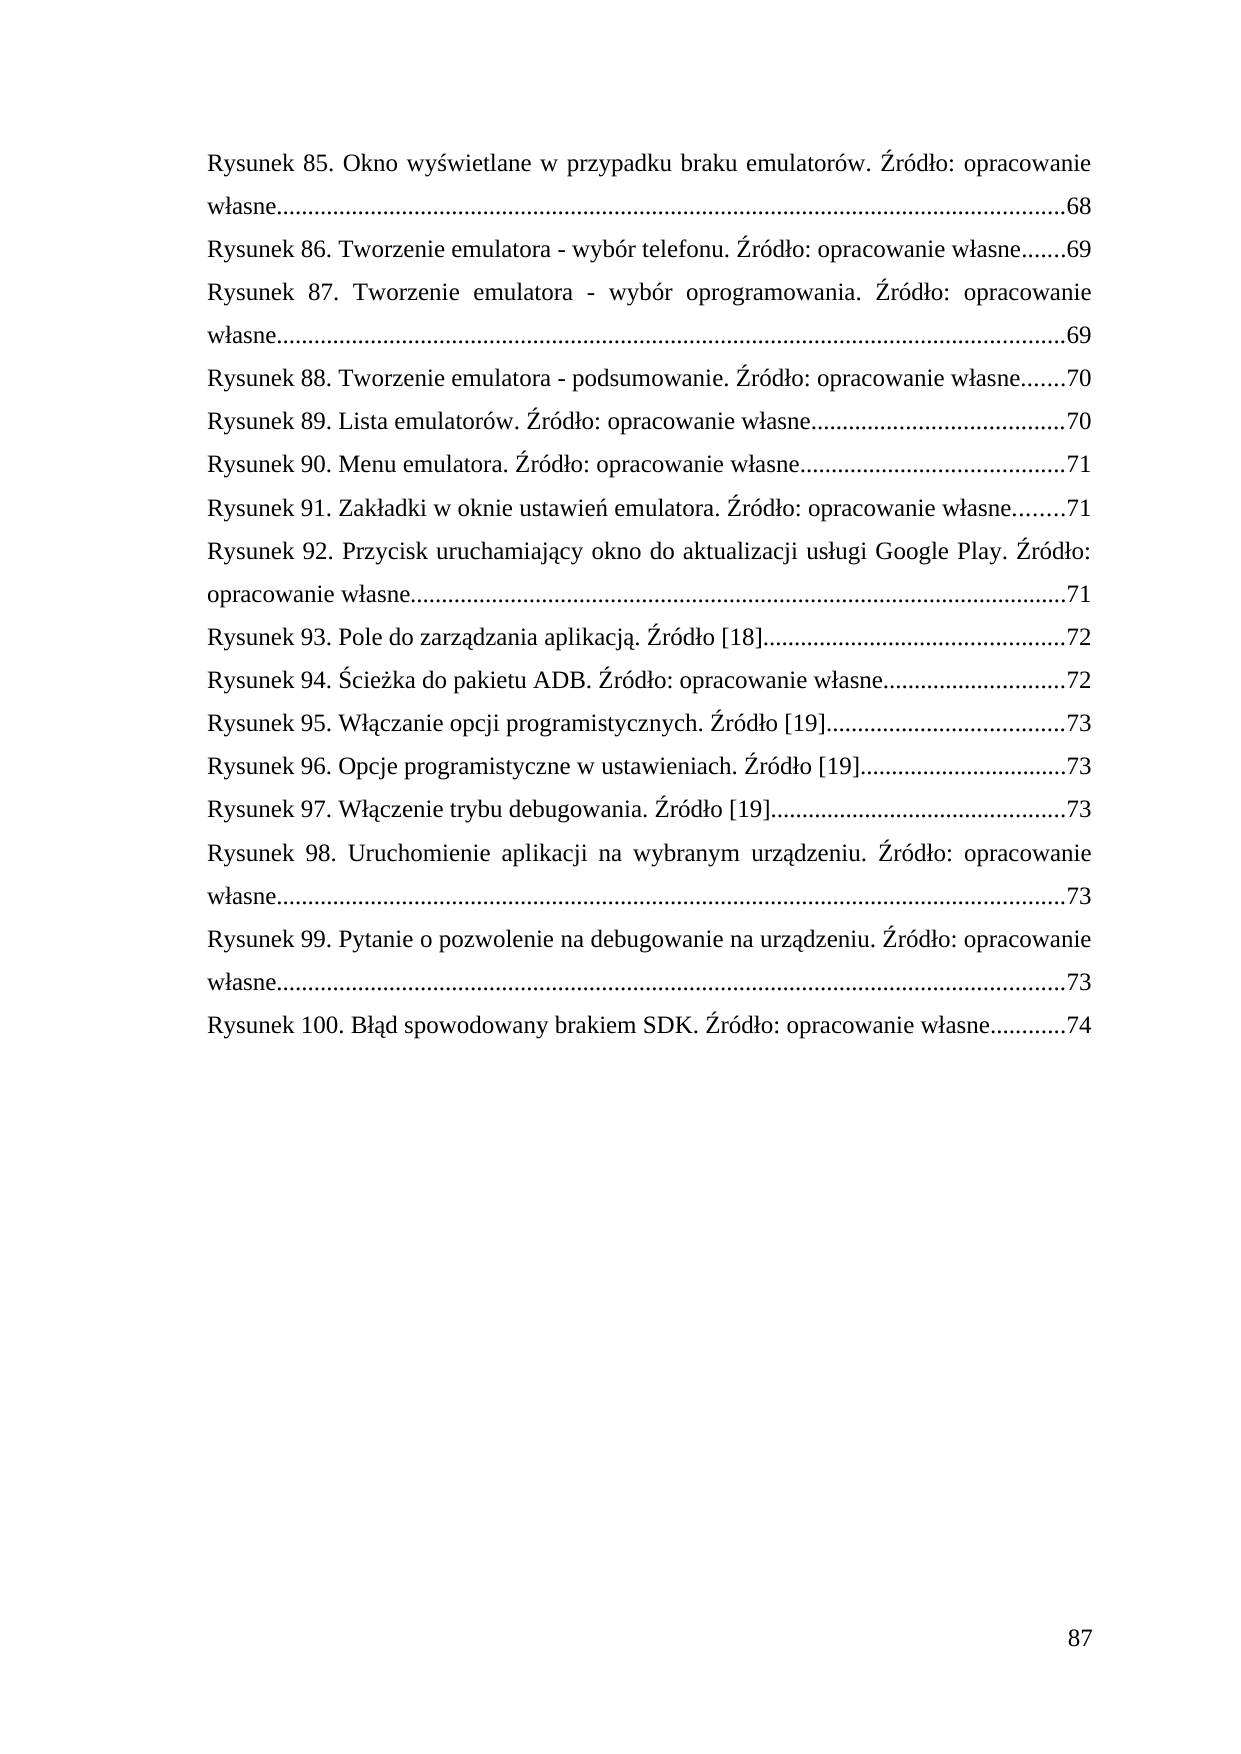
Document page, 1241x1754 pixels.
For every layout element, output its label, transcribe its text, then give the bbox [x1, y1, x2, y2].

text Rysunek 100. Błąd spowodowany brakiem SDK. Źródło: opracowanie własne 74 [207, 1010, 1092, 1039]
text Rysunek 88. Tworzenie emulatora - podsumowanie. Źródło: opracowanie własne 70 [207, 363, 1092, 392]
text Rysunek 86. Tworzenie emulatora - wybór telefonu. Źródło: opracowanie własne 69 [207, 234, 1092, 263]
text Rysunek 92. Przycisk uruchamiający okno do aktualizacji usługi Google Play. Źródło: opracowanie własne 71 [207, 536, 1092, 608]
text Rysunek 97. Włączenie trybu debugowania. Źródło [19] 73 [207, 794, 1092, 823]
text Rysunek 99. Pytanie o pozwolenie na debugowanie na urządzeniu. Źródło: opracowanie własne 73 [207, 924, 1092, 996]
text Rysunek 95. Włączanie opcji programistycznych. Źródło [19] 73 [207, 708, 1092, 737]
text Rysunek 89. Lista emulatorów. Źródło: opracowanie własne 70 [207, 406, 1092, 435]
text Rysunek 87. Tworzenie emulatora - wybór oprogramowania. Źródło: opracowanie własne 69 [207, 277, 1092, 349]
text Rysunek 93. Pole do zarządzania aplikacją. Źródło [18] 72 [207, 622, 1092, 651]
text Rysunek 94. Ścieżka do pakietu ADB. Źródło: opracowanie własne 72 [207, 665, 1092, 694]
text Rysunek 98. Uruchomienie aplikacji na wybranym urządzeniu. Źródło: opracowanie własne 73 [207, 838, 1092, 909]
text Rysunek 85. Okno wyświetlane w przypadku braku emulatorów. Źródło: opracowanie własne 68 [207, 148, 1092, 219]
text Rysunek 91. Zakładki w oknie ustawień emulatora. Źródło: opracowanie własne 71 [207, 493, 1092, 521]
text Rysunek 96. Opcje programistyczne w ustawieniach. Źródło [19] 73 [207, 751, 1092, 780]
text Rysunek 90. Menu emulatora. Źródło: opracowanie własne 71 [207, 449, 1092, 478]
